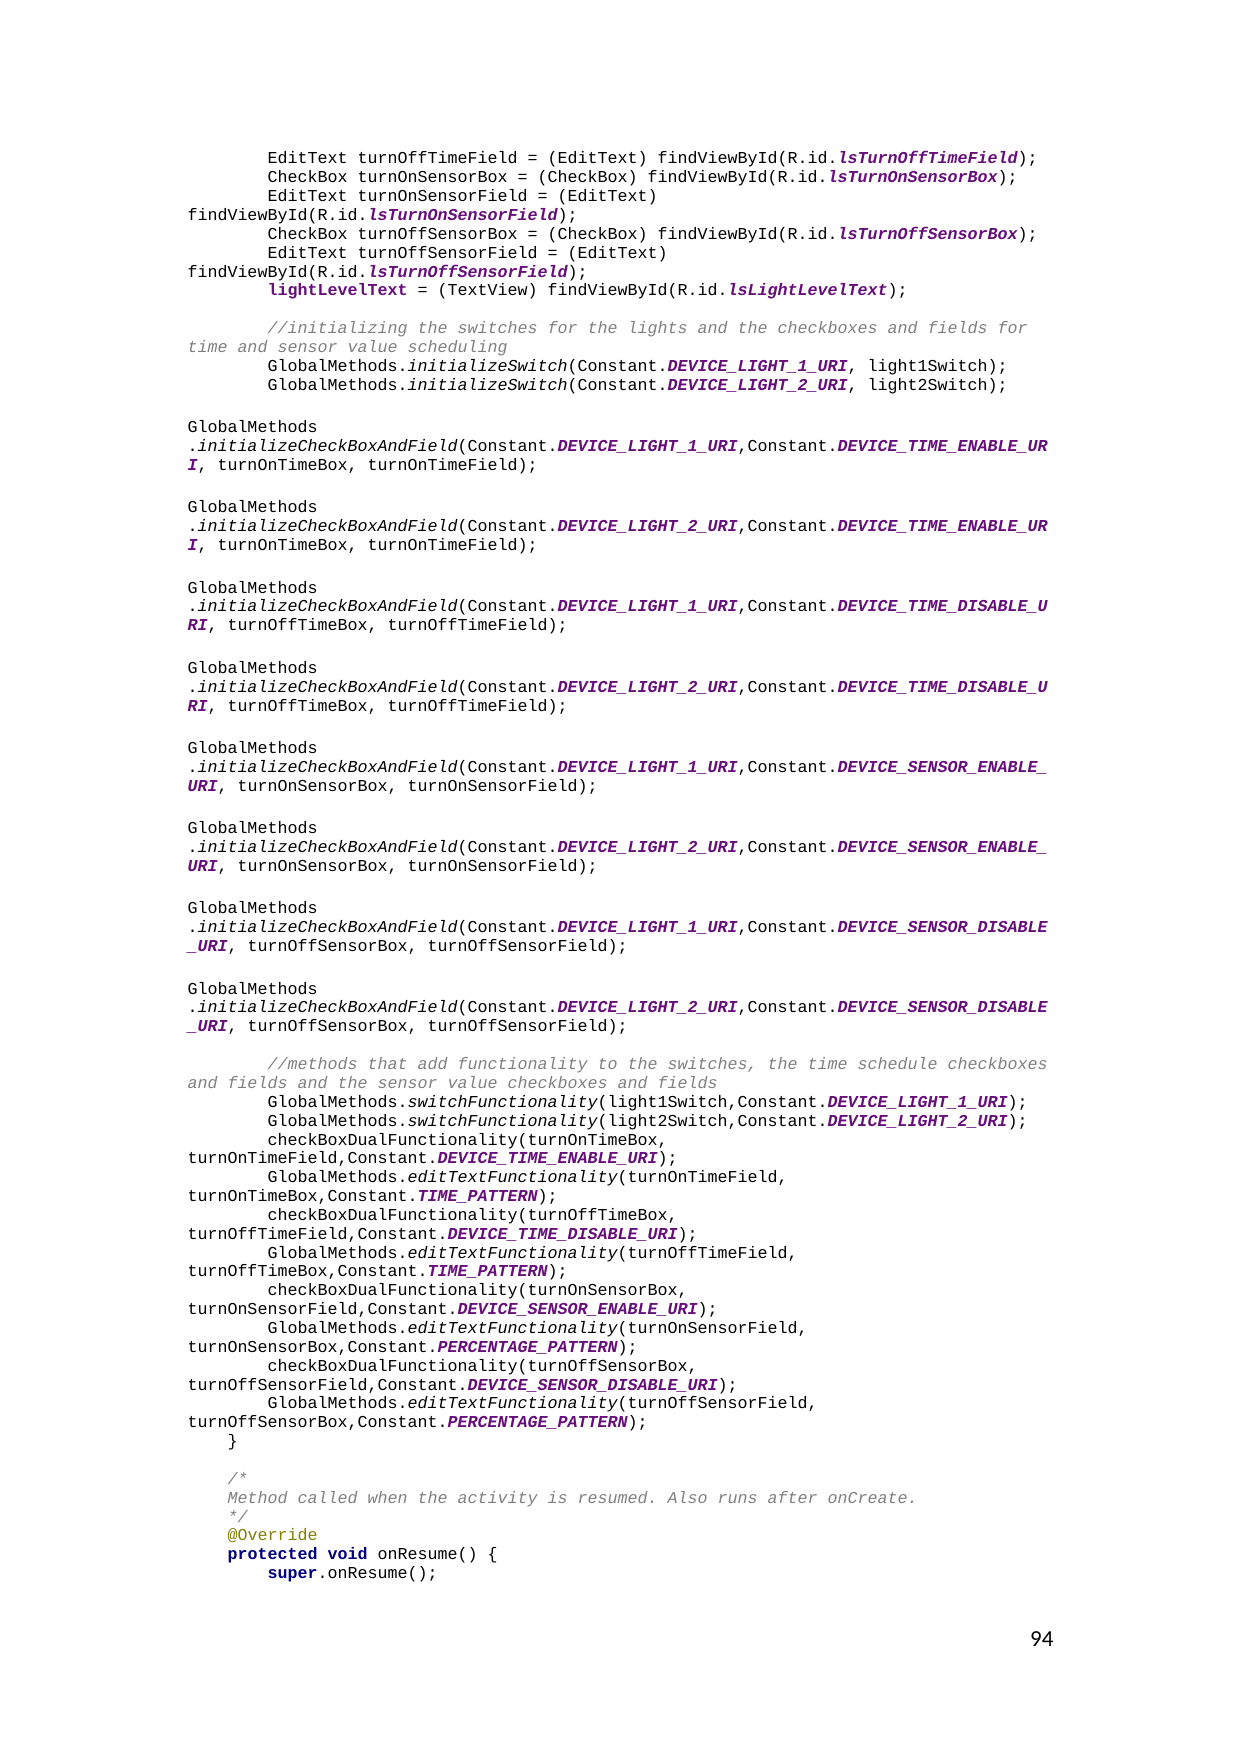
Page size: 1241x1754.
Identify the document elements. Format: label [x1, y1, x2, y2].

text [187, 150, 1053, 1602]
